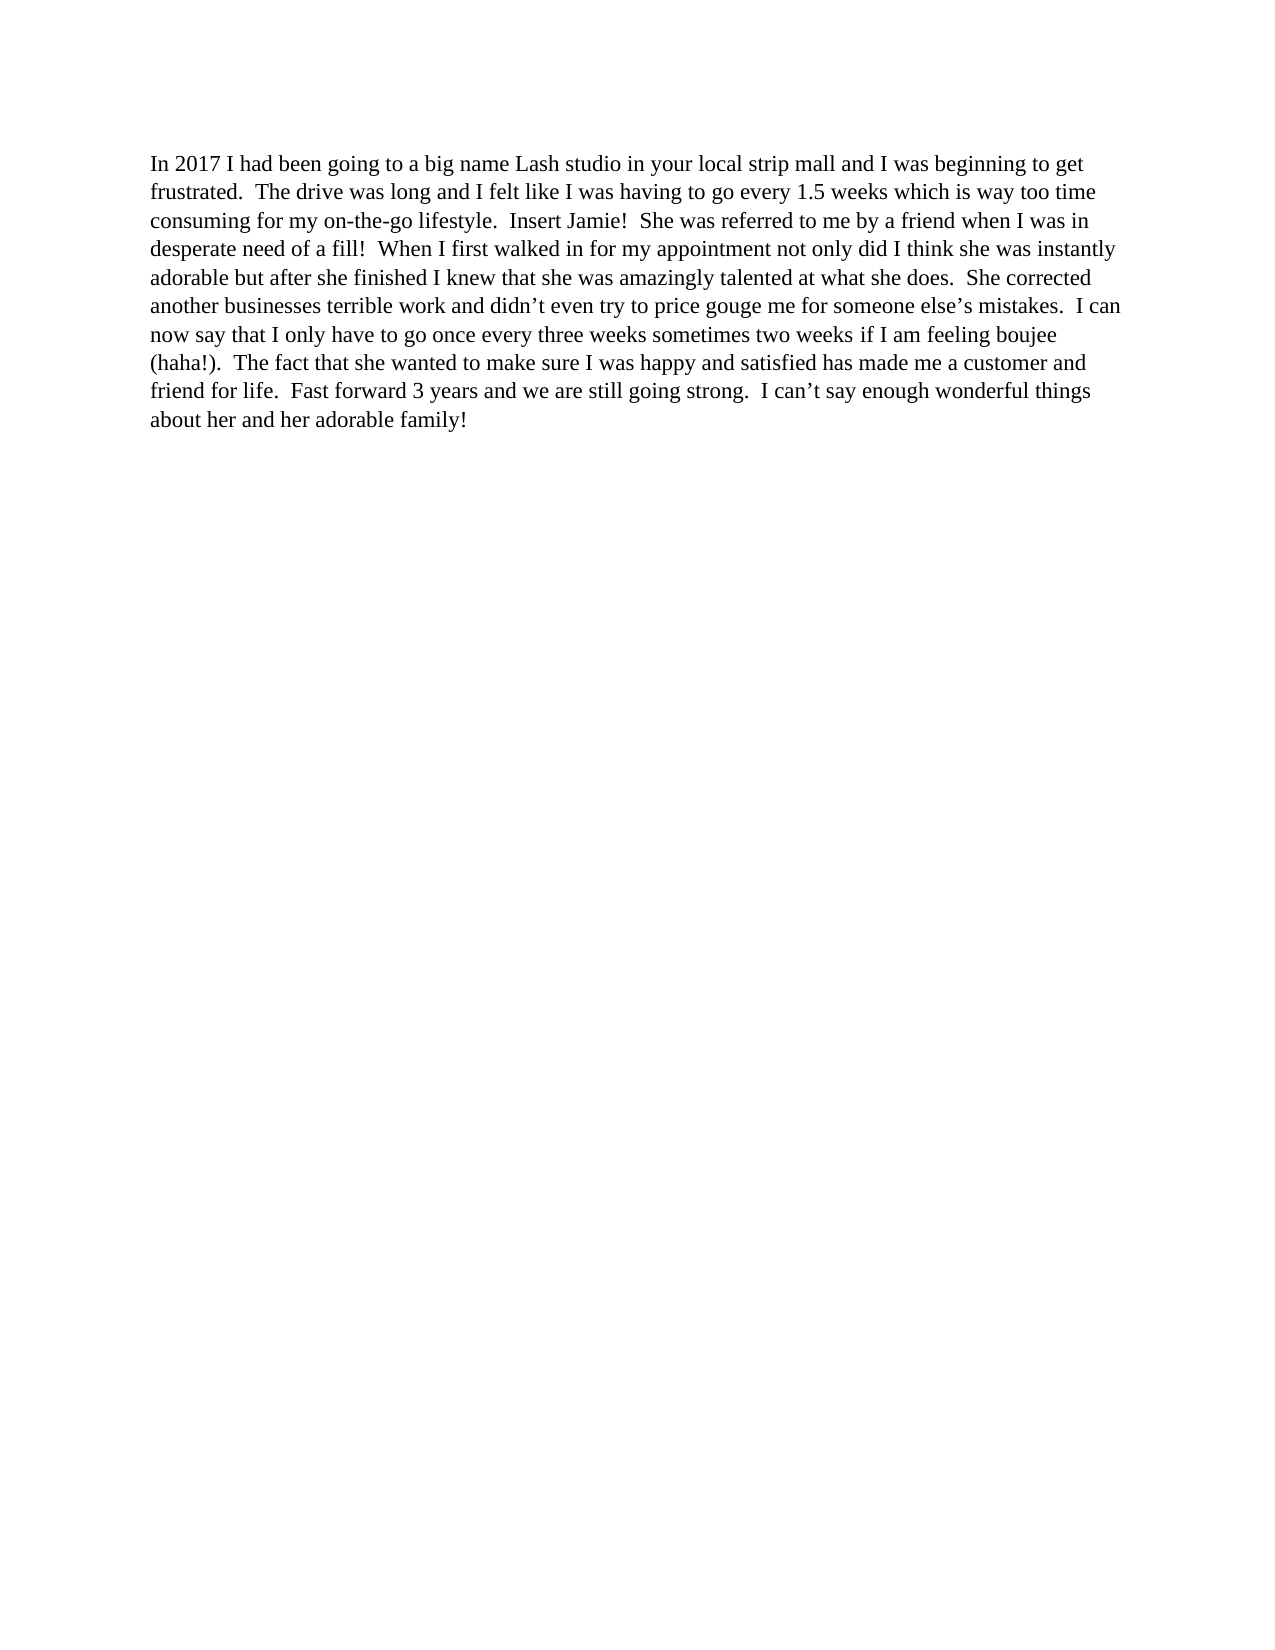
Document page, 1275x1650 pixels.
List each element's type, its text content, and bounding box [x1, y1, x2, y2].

text In 2017 I had been going to a big name Lash studio in your local strip mall and I was beginning to get frustrated. The drive was long and I felt like I was having to go every 1.5 weeks which is way too time consuming for my on-the-go lifestyle. Insert Jamie! She was referred to me by a friend when I was in desperate need of a fill! When I first walked in for my appointment not only did I think she was instantly adorable but after she finished I knew that she was amazingly talented at what she does. She corrected another businesses terrible work and didn’t even try to price gouge me for someone else’s mistakes. I can now say that I only have to go once every three weeks sometimes two weeks if I am feeling boujee (haha!). The fact that she wanted to make sure I was happy and satisfied has made me a customer and friend for life. Fast forward 3 years and we are still going strong. I can’t say enough wonderful things about her and her adorable family! [150, 150, 1125, 432]
